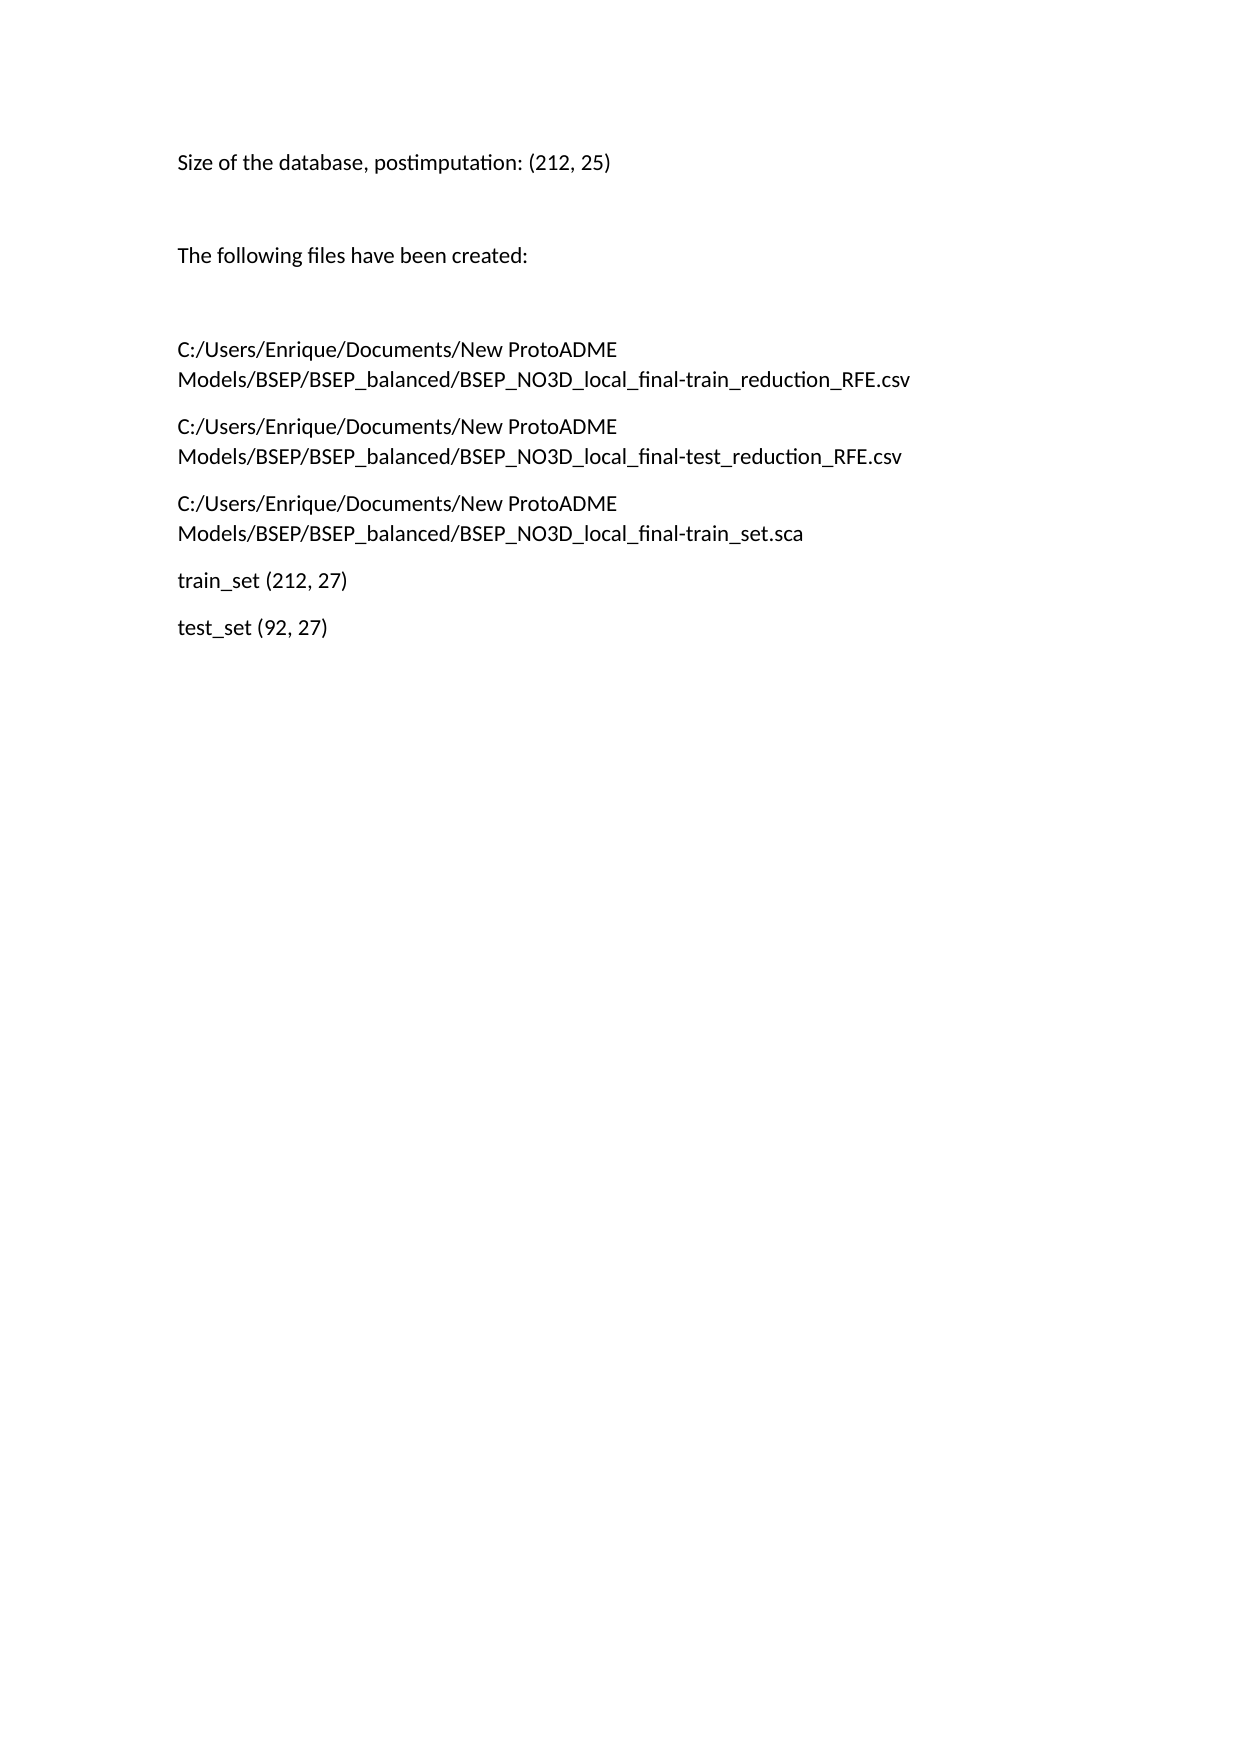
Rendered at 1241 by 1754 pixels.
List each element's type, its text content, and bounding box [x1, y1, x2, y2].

text train_set (212, 27) [177, 566, 1063, 594]
text Size of the database, postimputation: (212, 25) [177, 148, 1063, 176]
text The following files have been created: [177, 241, 1063, 269]
text C:/Users/Enrique/Documents/New ProtoADME Models/BSEP/BSEP_balanced/BSEP_NO3D_local_final-train_reduction_RFE.csv [177, 335, 1063, 393]
text C:/Users/Enrique/Documents/New ProtoADME Models/BSEP/BSEP_balanced/BSEP_NO3D_local_final-test_reduction_RFE.csv [177, 412, 1063, 470]
text C:/Users/Enrique/Documents/New ProtoADME Models/BSEP/BSEP_balanced/BSEP_NO3D_local_final-train_set.sca [177, 489, 1063, 547]
text test_set (92, 27) [177, 613, 1063, 641]
